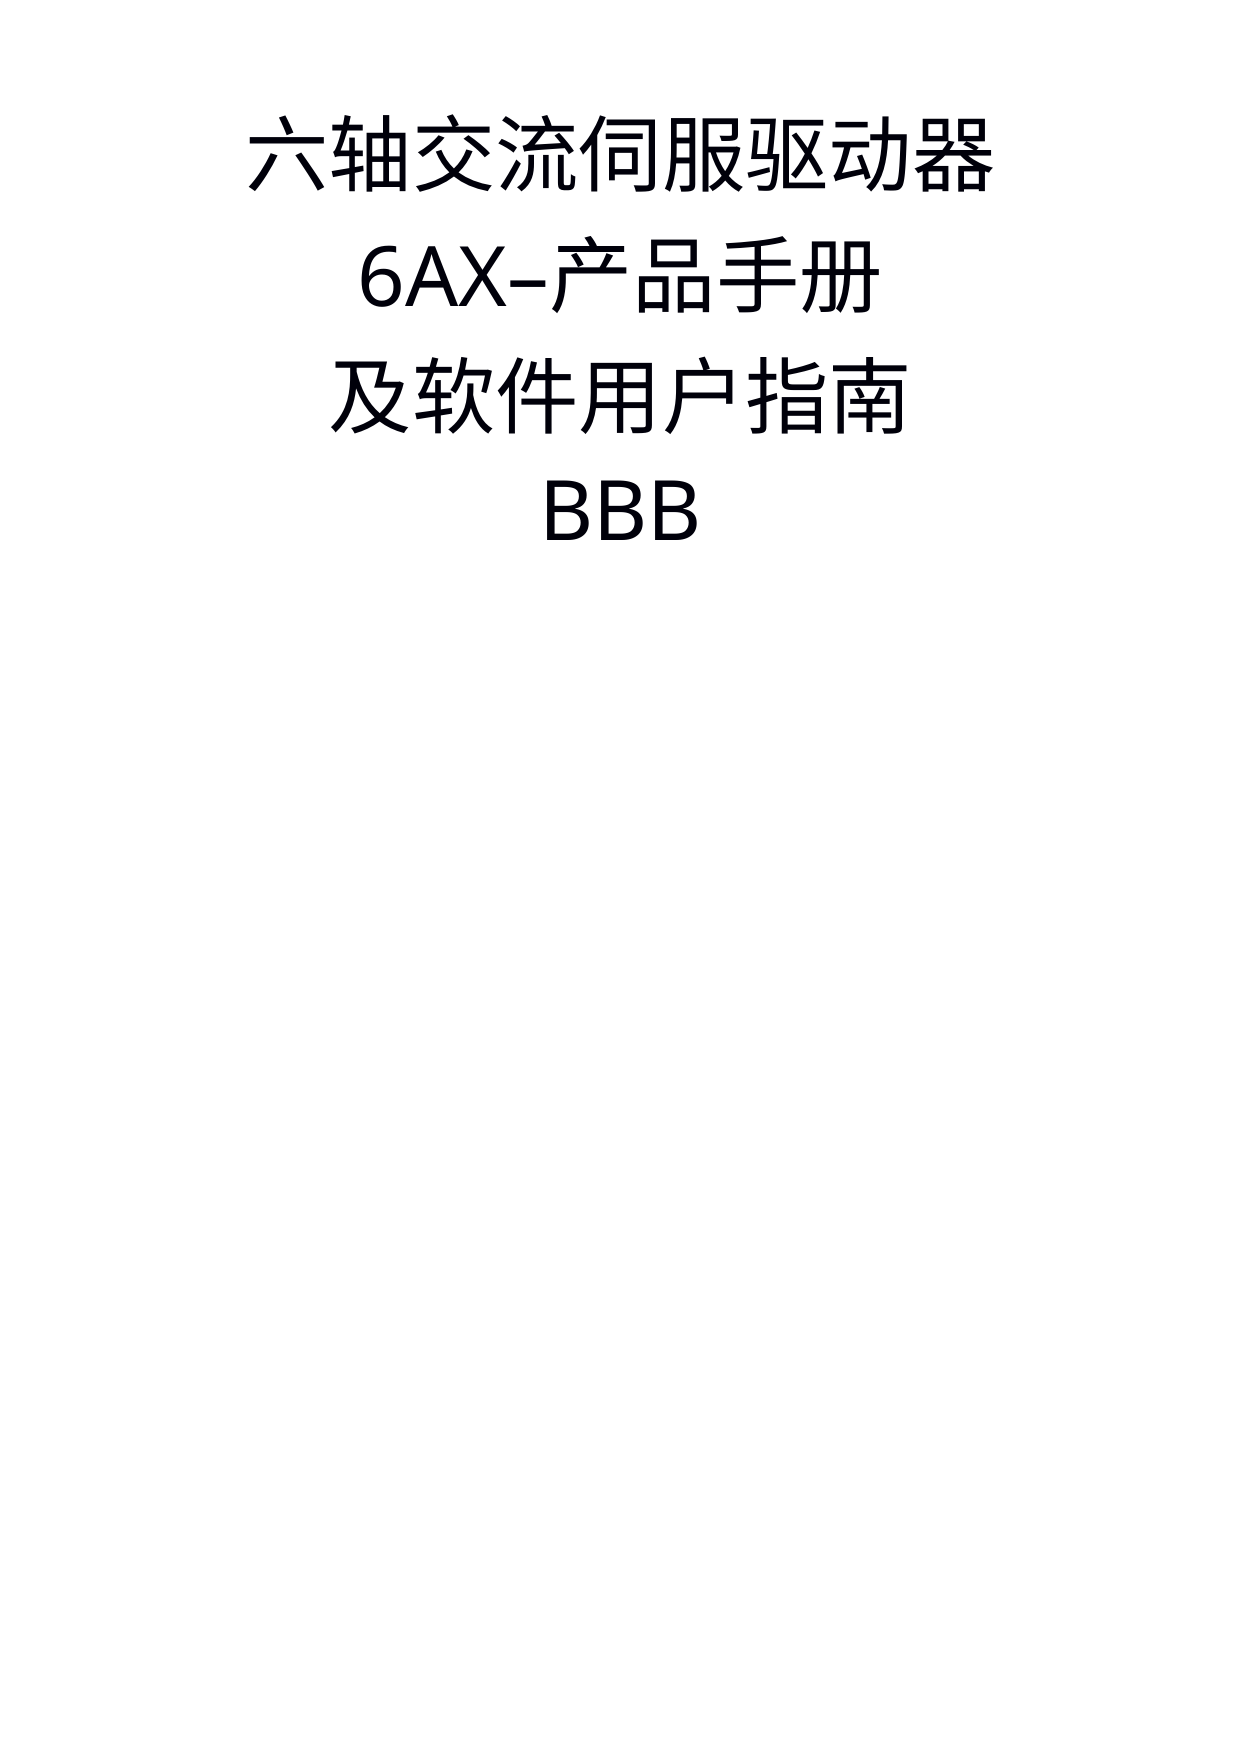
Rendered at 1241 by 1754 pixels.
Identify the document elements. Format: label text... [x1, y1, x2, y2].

text 六轴交流伺服驱动器 [175, 89, 1065, 209]
text 及软件用户指南 [175, 331, 1065, 451]
text 6AX–产品手册 [175, 209, 1065, 331]
text BBB [175, 451, 1065, 565]
